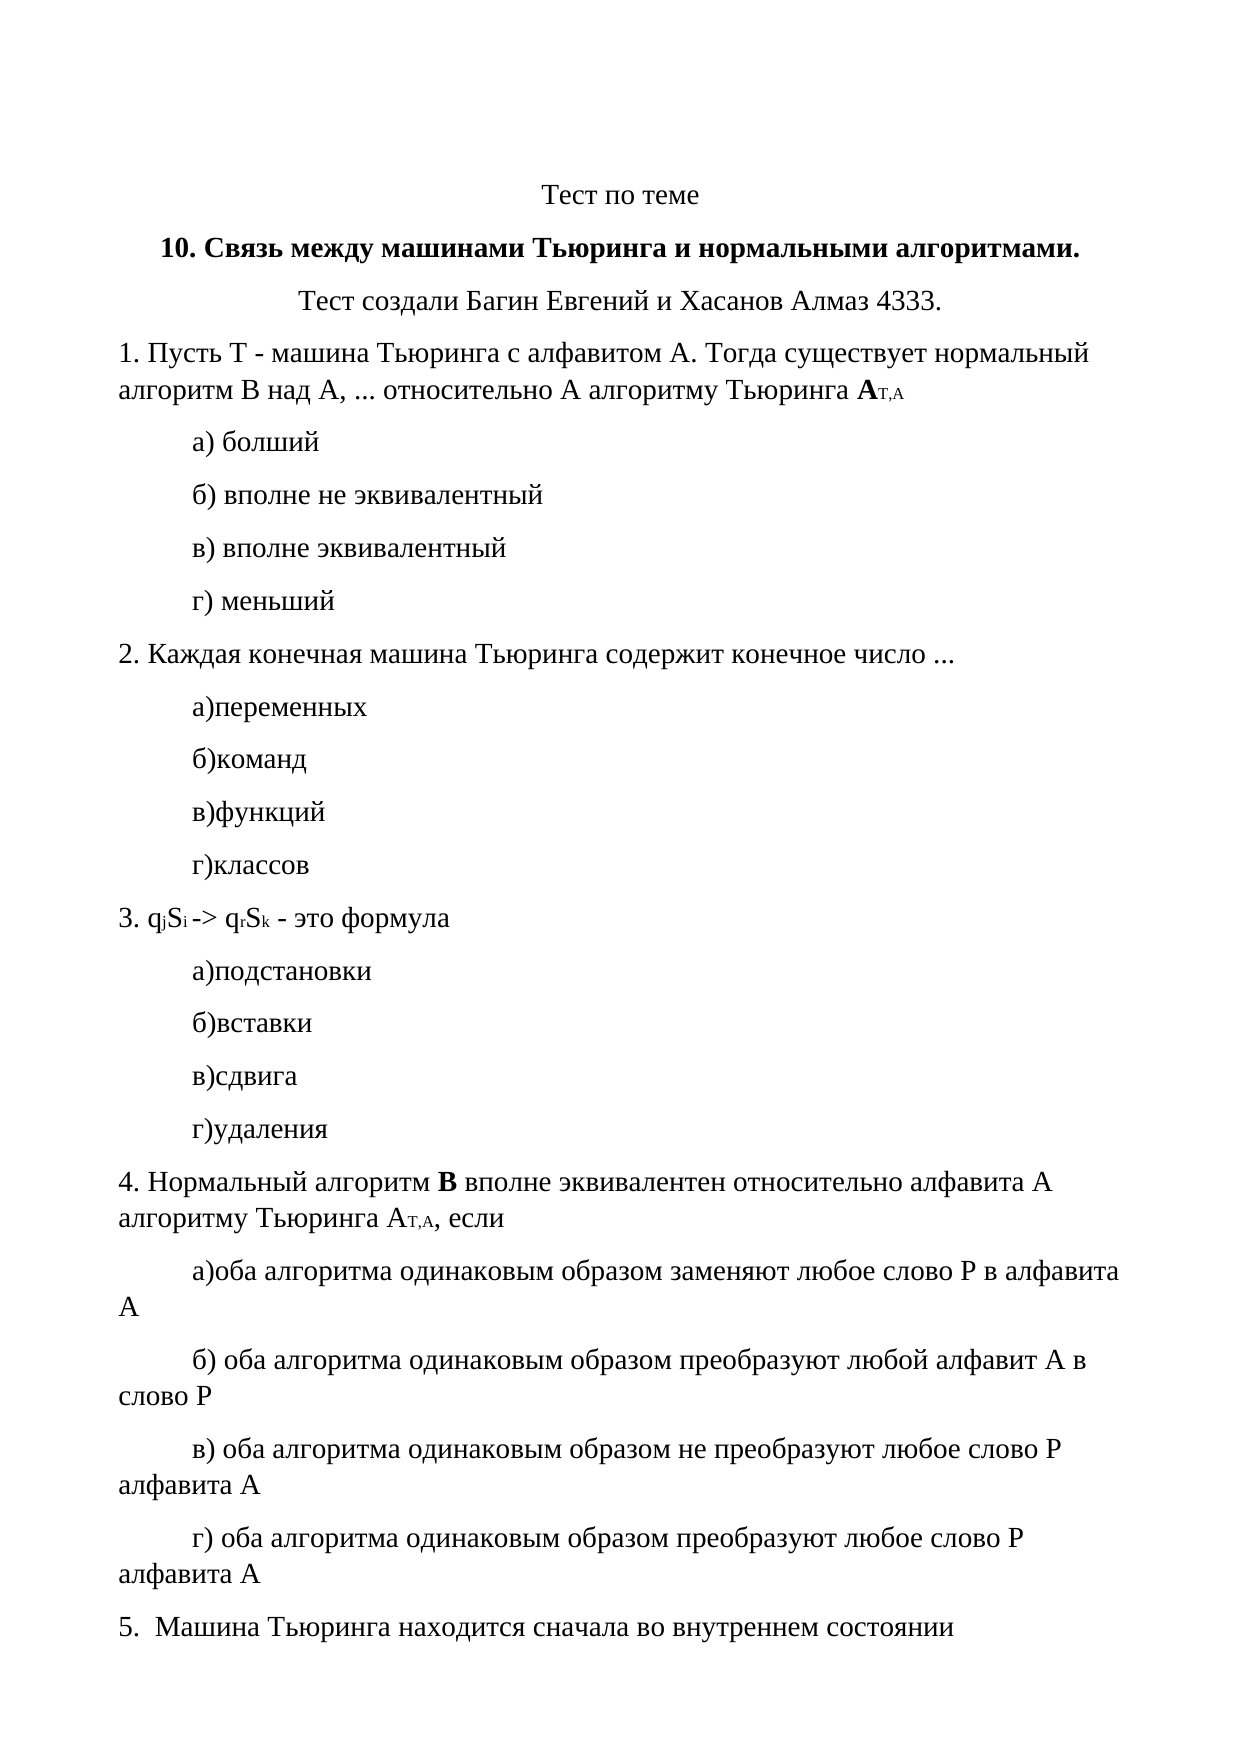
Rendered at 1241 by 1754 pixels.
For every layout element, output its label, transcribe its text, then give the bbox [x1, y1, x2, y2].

text в) оба алгоритма одинаковым образом не преобразуют любое слово Р алфавита А [118, 1431, 1122, 1501]
text Тест создали Багин Евгений и Хасанов Алмаз 4333. [118, 283, 1122, 316]
text 5. Машина Тьюринга находится сначала во внутреннем состоянии [118, 1609, 1122, 1642]
text г)удаления [118, 1111, 1122, 1145]
text а)подстановки [118, 953, 1122, 986]
text а)переменных [118, 689, 1122, 722]
text б)команд [118, 741, 1122, 775]
text б)вставки [118, 1006, 1122, 1039]
text 1. Пусть Т - машина Тьюринга с алфавитом А. Тогда существует нормальный алгоритм B над А, ... относительно А алгоритму Тьюринга AT,A [118, 336, 1122, 405]
text в)функций [118, 794, 1122, 828]
text г) оба алгоритма одинаковым образом преобразуют любое слово Р алфавита А [118, 1520, 1122, 1589]
text 10. Связь между машинами Тьюринга и нормальными алгоритмами. [118, 230, 1122, 263]
text а) болший [118, 424, 1122, 458]
text 3. qjSi -> qrSk - это формула [118, 900, 1122, 933]
text г) меньший [118, 583, 1122, 617]
text в) вполне эквивалентный [118, 530, 1122, 564]
text г)классов [118, 847, 1122, 881]
text 4. Нормальный алгоритм B вполне эквивалентен относительно алфавита А алгоритму Тьюринга АТ,А, если [118, 1164, 1122, 1234]
text 2. Каждая конечная машина Тьюринга содержит конечное число ... [118, 636, 1122, 669]
text б) вполне не эквивалентный [118, 477, 1122, 511]
text а)оба алгоритма одинаковым образом заменяют любое слово Р в алфавита А [118, 1253, 1122, 1323]
text в)сдвига [118, 1058, 1122, 1092]
text Тест по теме [118, 177, 1122, 211]
text б) оба алгоритма одинаковым образом преобразуют любой алфавит А в слово Р [118, 1342, 1122, 1412]
